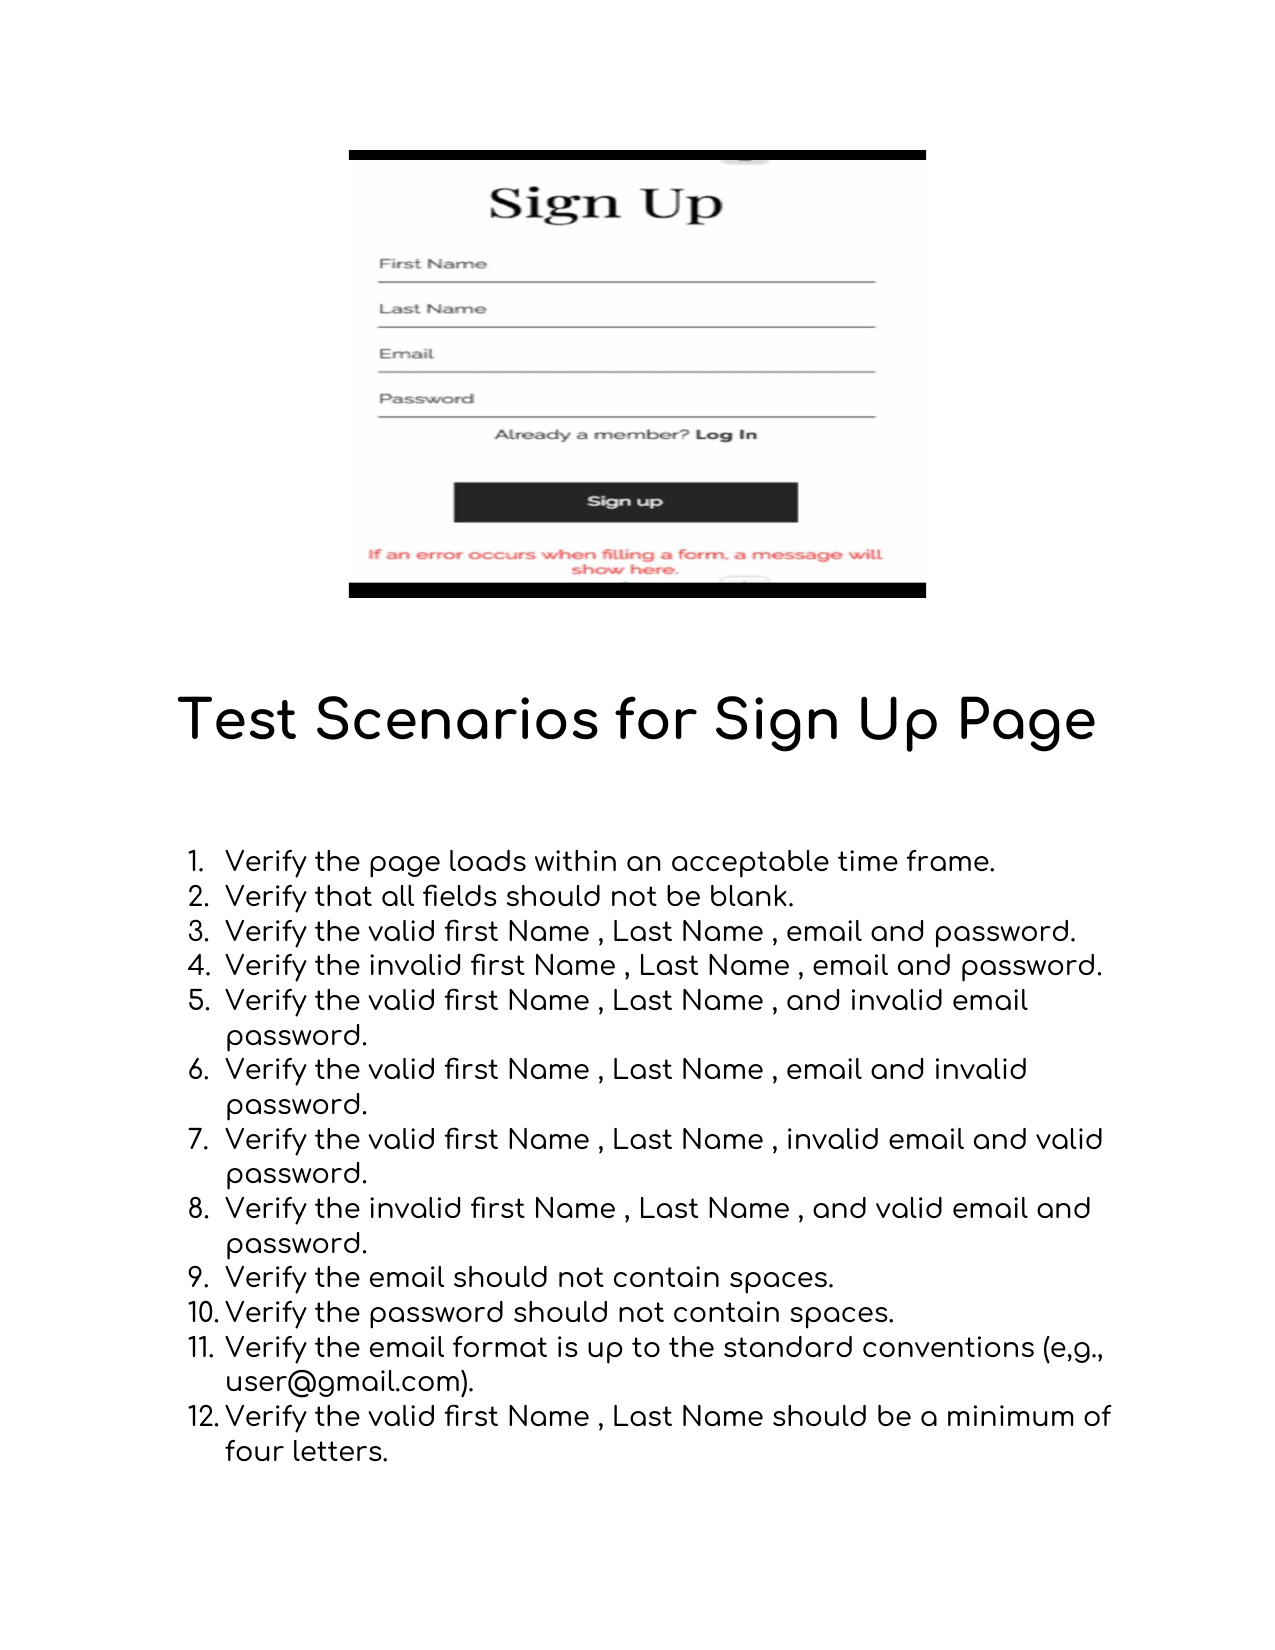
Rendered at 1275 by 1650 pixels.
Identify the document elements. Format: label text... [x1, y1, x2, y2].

list Verify the password should not contain spaces. [187, 1299, 1125, 1329]
list Verify the valid first Name , Last Name , email and invalid password. [187, 1056, 1125, 1121]
list Verify the invalid first Name , Last Name , email and password. [187, 952, 1125, 982]
title Test Scenarios for Sign Up Page [150, 692, 1125, 752]
list Verify the valid first Name , Last Name , email and password. [187, 917, 1125, 947]
list Verify the valid first Name , Last Name , invalid email and valid password. [187, 1125, 1125, 1190]
list Verify the email should not contain spaces. [187, 1264, 1125, 1294]
list Verify the invalid first Name , Last Name , and valid email and password. [187, 1194, 1125, 1259]
list Verify the page loads within an acceptable time frame. [187, 848, 1125, 878]
list Verify the email format is up to the standard conventions (e,g., user@gmail.com). [187, 1333, 1125, 1398]
picture [348, 150, 927, 598]
list Verify that all fields should not be blank. [187, 882, 1125, 913]
list Verify the valid first Name , Last Name , and invalid email password. [187, 986, 1125, 1051]
list Verify the valid first Name , Last Name should be a minimum of four letters. [187, 1403, 1125, 1468]
